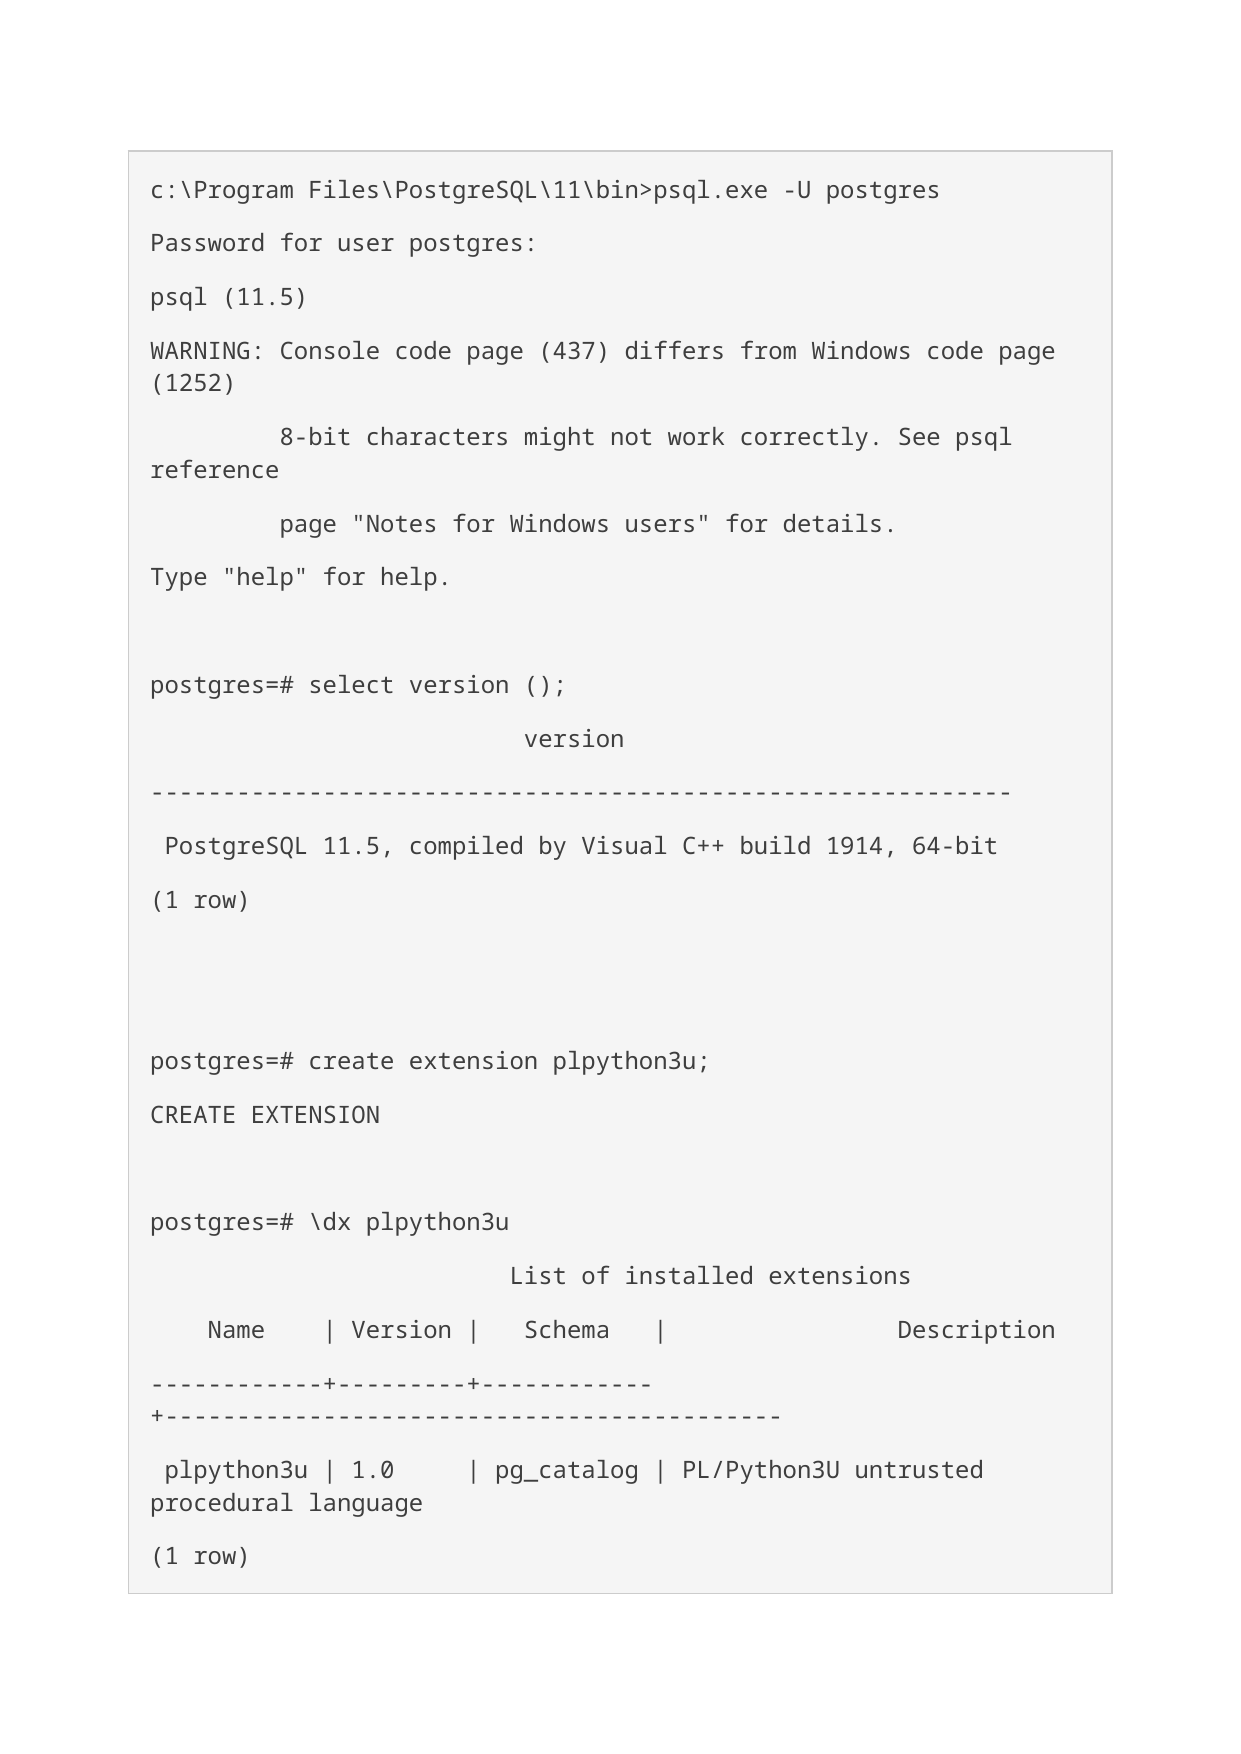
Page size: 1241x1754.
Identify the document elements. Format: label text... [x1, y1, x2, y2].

text PostgreSQL 11.5, compiled by Visual C++ build 1914, 64-bit [129, 806, 1111, 860]
text WARNING: Console code page (437) differs from Windows code page (1252) [129, 311, 1111, 398]
text postgres=# select version (); [129, 645, 1111, 699]
text postgres=# \dx plpython3u [129, 1183, 1111, 1236]
text plpython3u | 1.0 | pg_catalog | PL/Python3U untrusted procedural language [129, 1430, 1111, 1517]
text (1 row) [129, 1517, 1111, 1593]
text Type "help" for help. [129, 538, 1111, 591]
text postgres=# create extension plpython3u; [129, 1021, 1111, 1075]
text psql (11.5) [129, 257, 1111, 311]
text (1 row) [129, 860, 1111, 914]
text 8-bit characters might not work correctly. See psql reference [129, 398, 1111, 484]
text version [129, 699, 1111, 753]
text CREATE EXTENSION [129, 1075, 1111, 1129]
text c:\Program Files\PostgreSQL\11\bin>psql.exe -U postgres [129, 152, 1111, 204]
text List of installed extensions [129, 1236, 1111, 1290]
text page "Notes for Windows users" for details. [129, 484, 1111, 538]
text Name | Version | Schema | Description [129, 1290, 1111, 1344]
text Password for user postgres: [129, 204, 1111, 257]
text ------------------------------------------------------------ [129, 753, 1111, 806]
text ------------+---------+------------+------------------------------------------- [129, 1344, 1111, 1430]
